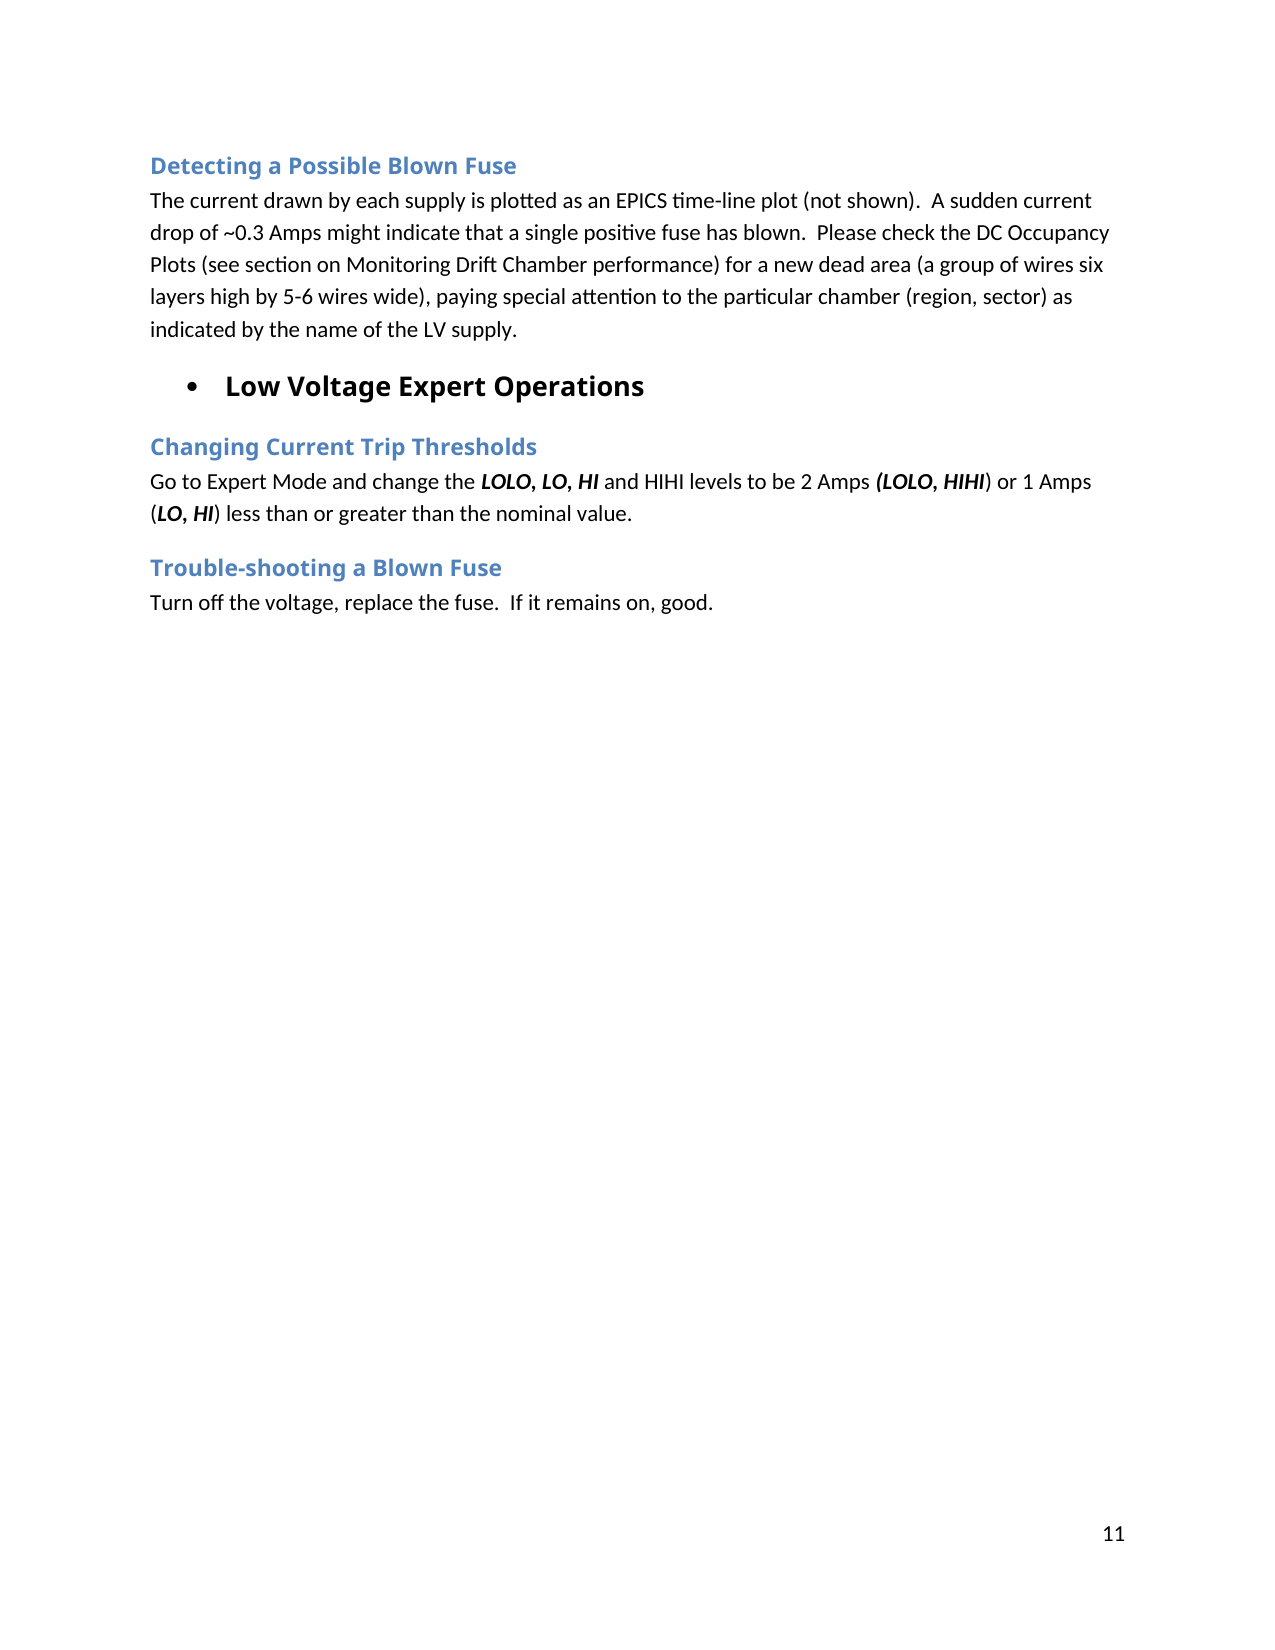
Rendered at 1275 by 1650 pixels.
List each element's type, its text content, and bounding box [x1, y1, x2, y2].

text Go to Expert Mode and change the LOLO, LO, HI and HIHI levels to be 2 Amps (LOLO, HIHI) or 1 Amps (LO, HI) less than or greater than the nominal value. [150, 467, 1125, 527]
subtitle Detecting a Possible Blown Fuse [150, 150, 1125, 181]
subtitle Changing Current Trip Thresholds [150, 431, 1125, 462]
text Turn off the voltage, replace the fuse. If it remains on, good. [150, 588, 1125, 616]
subtitle Trouble-shooting a Blown Fuse [150, 552, 1125, 583]
text The current drawn by each supply is plotted as an EPICS time-line plot (not shown). A sudden current drop of ~0.3 Amps might indicate that a single positive fuse has blown. Please check the DC Occupancy Plots (see section on Monitoring Drift Chamber performance) for a new dead area (a group of wires six layers high by 5-6 wires wide), paying special attention to the particular chamber (region, sector) as indicated by the name of the LV supply. [150, 186, 1125, 343]
subtitle Low Voltage Expert Operations [187, 368, 1125, 404]
